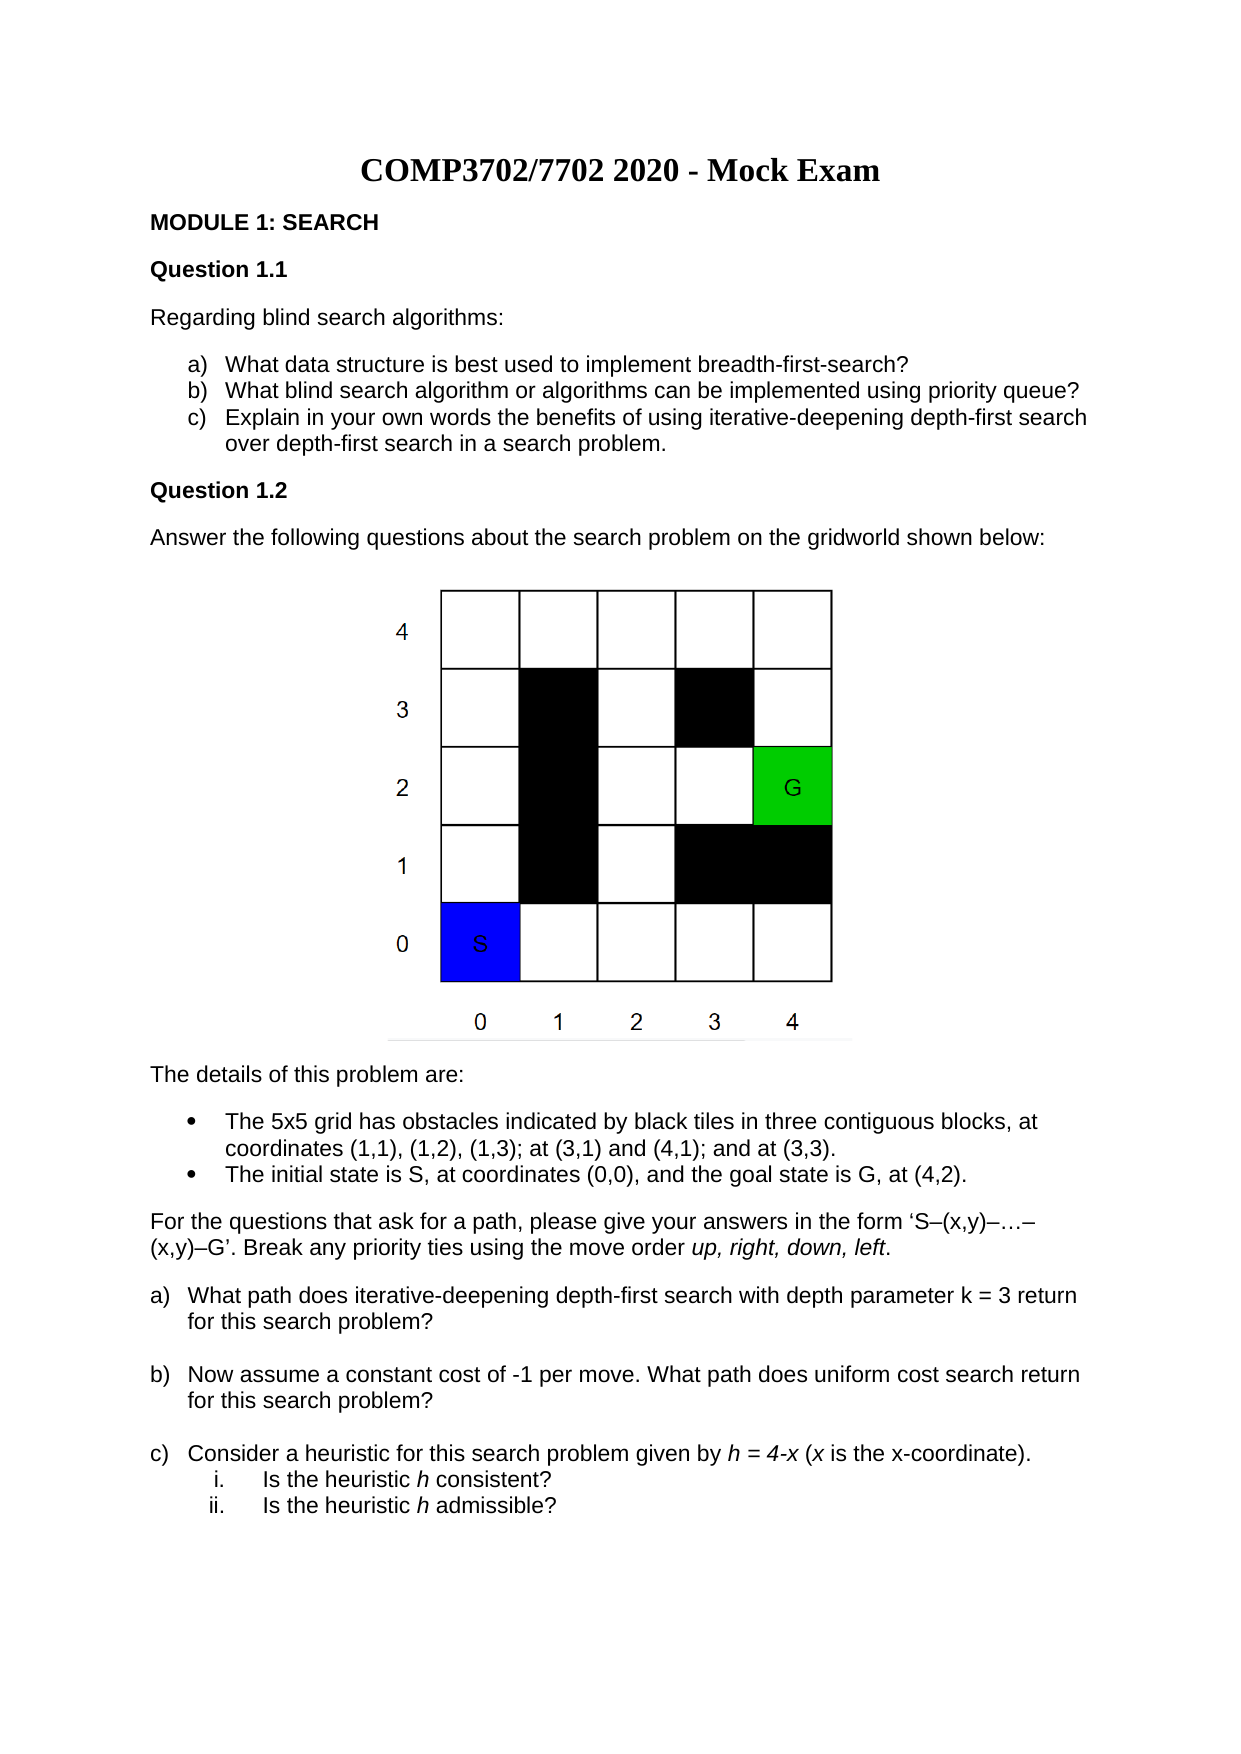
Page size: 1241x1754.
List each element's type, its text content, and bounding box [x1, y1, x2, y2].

text Question 1.2 [150, 477, 1090, 503]
text Regarding blind search algorithms: [150, 303, 1090, 330]
picture [387, 571, 853, 1041]
text MODULE 1: SEARCH [150, 209, 1090, 236]
list Explain in your own words the benefits of using iterative-deepening depth-first search over depth-first search in a search problem. [187, 403, 1090, 456]
text COMP3702/7702 2020 - Mock Exam [150, 150, 1090, 188]
text Answer the following questions about the search problem on the gridworld shown below: [150, 524, 1090, 551]
list What path does iterative-deepening depth-first search with depth parameter k = 3 return for this search problem? [150, 1282, 1090, 1334]
text For the questions that ask for a path, please give your answers in the form ‘S–(x,y)–…–(x,y)–G’. Break any priority ties using the move order up, right, down, left. [150, 1208, 1090, 1261]
list Consider a heuristic for this search problem given by h = 4-x (x is the x-coordinate). [150, 1440, 1090, 1466]
text Question 1.1 [150, 256, 1090, 283]
list Is the heuristic h consistent? [225, 1466, 1090, 1492]
list Is the heuristic h admissible? [225, 1492, 1090, 1519]
list The initial state is S, at coordinates (0,0), and the goal state is G, at (4,2). [187, 1161, 1090, 1187]
list Now assume a constant cost of -1 per move. What path does uniform cost search return for this search problem? [150, 1361, 1090, 1413]
list What data structure is best used to implement breadth-first-search? [187, 351, 1090, 377]
list What blind search algorithm or algorithms can be implemented using priority queue? [187, 377, 1090, 403]
text The details of this problem are: [150, 1061, 1090, 1087]
list The 5x5 grid has obstacles indicated by black tiles in three contiguous blocks, at coordinates (1,1), (1,2), (1,3); at (3,1) and (4,1); and at (3,3). [187, 1108, 1090, 1161]
